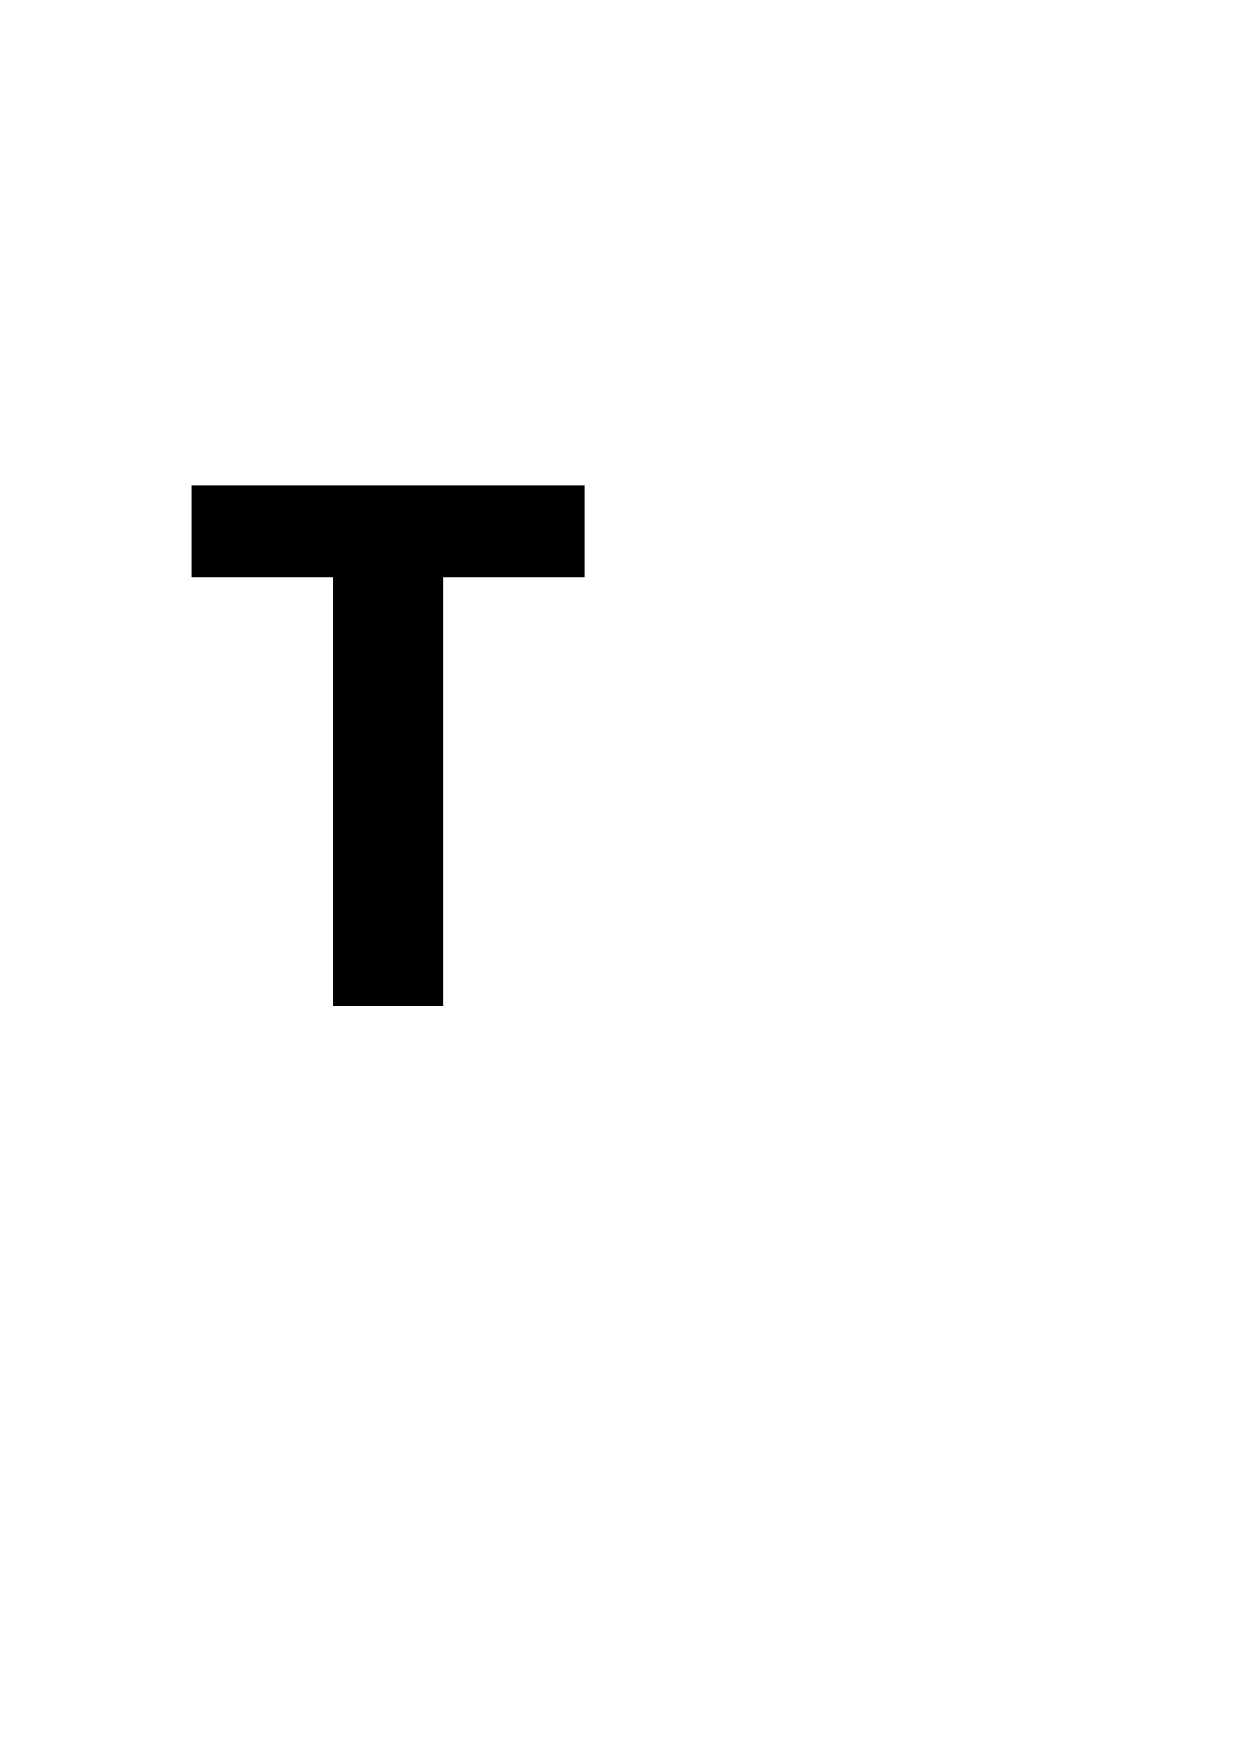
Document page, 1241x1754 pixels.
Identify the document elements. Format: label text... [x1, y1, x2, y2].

text JKLMNORSTUWY [177, 217, 1063, 1229]
